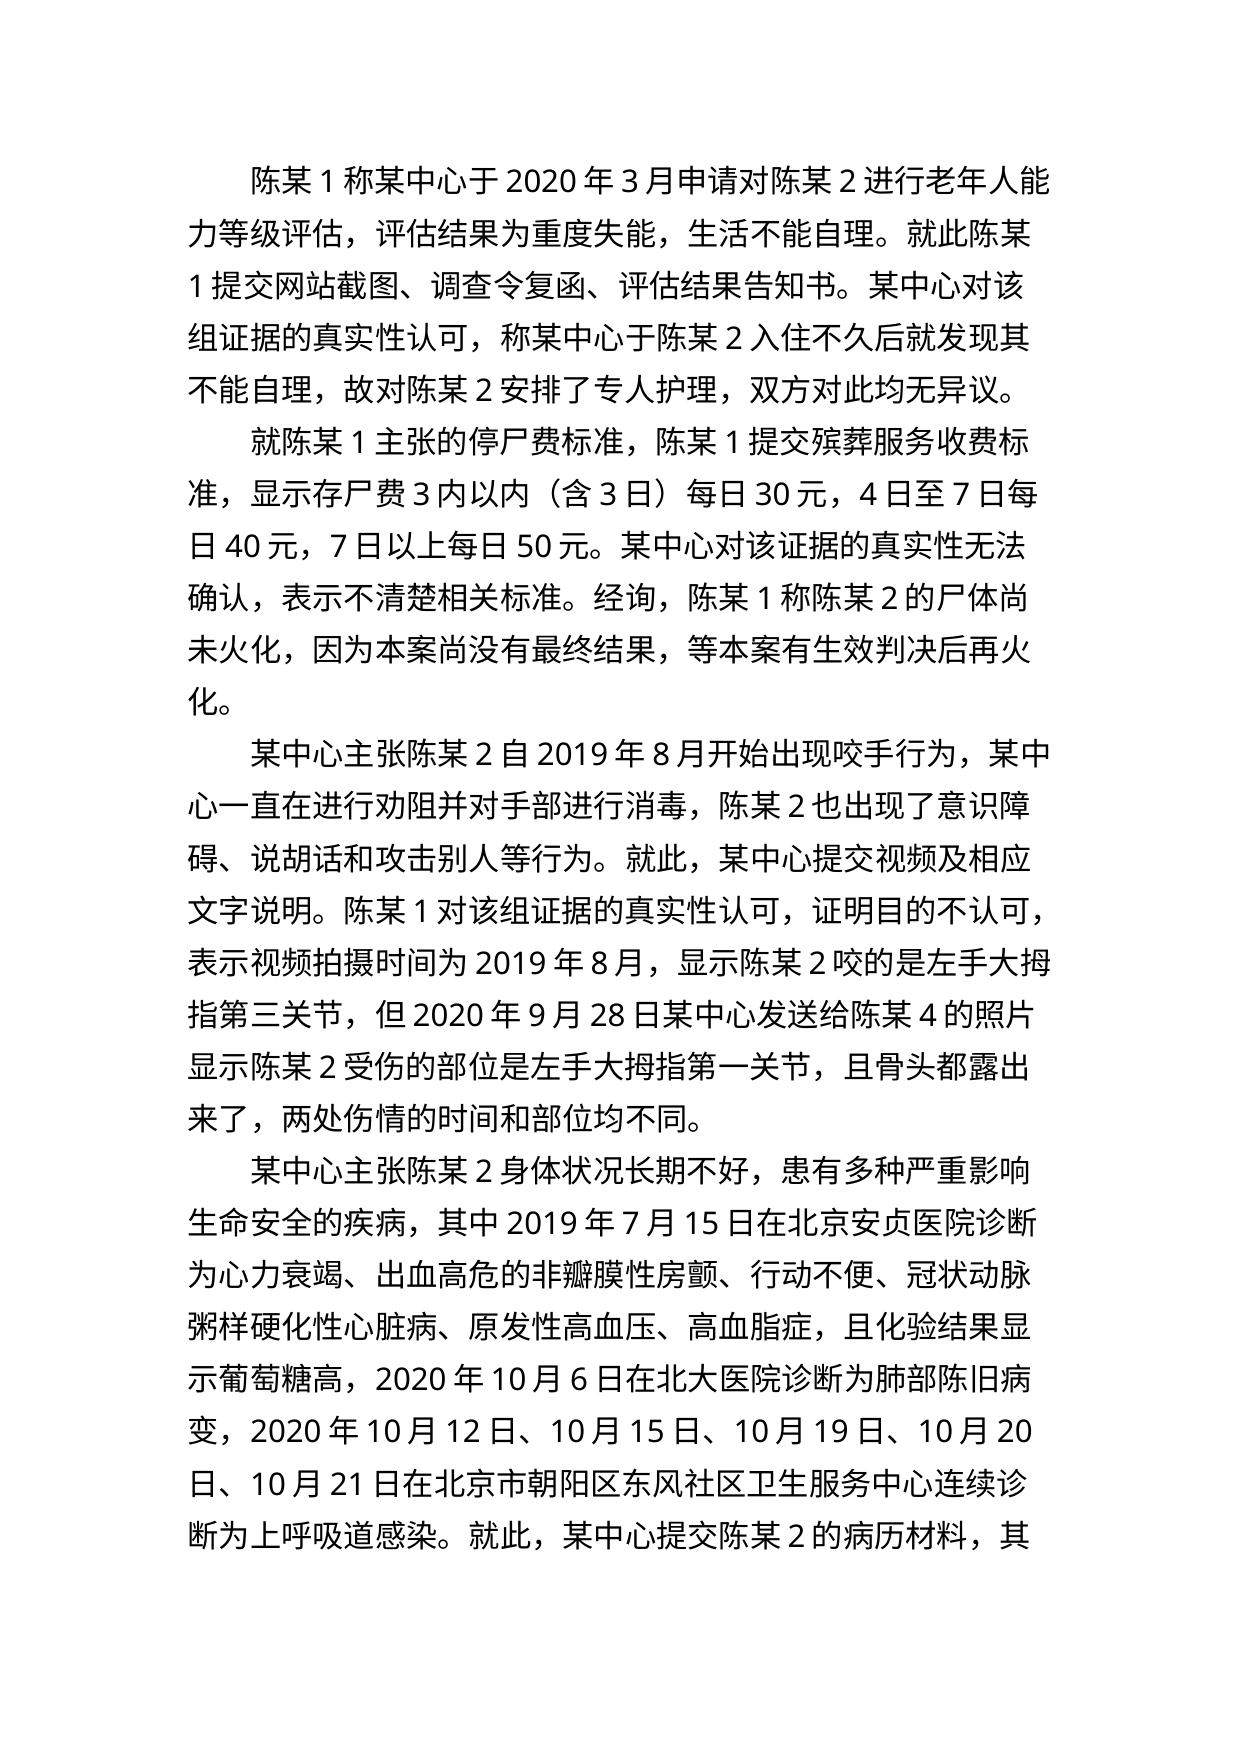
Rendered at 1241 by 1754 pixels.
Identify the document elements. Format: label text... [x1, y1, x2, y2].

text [187, 1139, 1053, 1556]
text 陈某1称某中心于2020年3月申请对陈某2进行老年人能力等级评估，评估结果为重度失能，生活不能自理。就此陈某1提交网站截图、调查令复函、评估结果告知书。某中心对该组证据的真实性认可，称某中心于陈某2入住不久后就发现其不能自理，故对陈某2安排了专人护理，双方对此均无异议。 [187, 150, 1053, 410]
text 就陈某1主张的停尸费标准，陈某1提交殡葬服务收费标准，显示存尸费3内以内（含3日）每日30元，4日至7日每日40元，7日以上每日50元。某中心对该证据的真实性无法确认，表示不清楚相关标准。经询，陈某1称陈某2的尸体尚未火化，因为本案尚没有最终结果，等本案有生效判决后再火化。 [187, 410, 1053, 723]
text 某中心主张陈某2自2019年8月开始出现咬手行为，某中心一直在进行劝阻并对手部进行消毒，陈某2也出现了意识障碍、说胡话和攻击别人等行为。就此，某中心提交视频及相应文字说明。陈某1对该组证据的真实性认可，证明目的不认可，表示视频拍摄时间为2019年8月，显示陈某2咬的是左手大拇指第三关节，但2020年9月28日某中心发送给陈某4的照片显示陈某2受伤的部位是左手大拇指第一关节，且骨头都露出来了，两处伤情的时间和部位均不同。 [187, 723, 1053, 1139]
